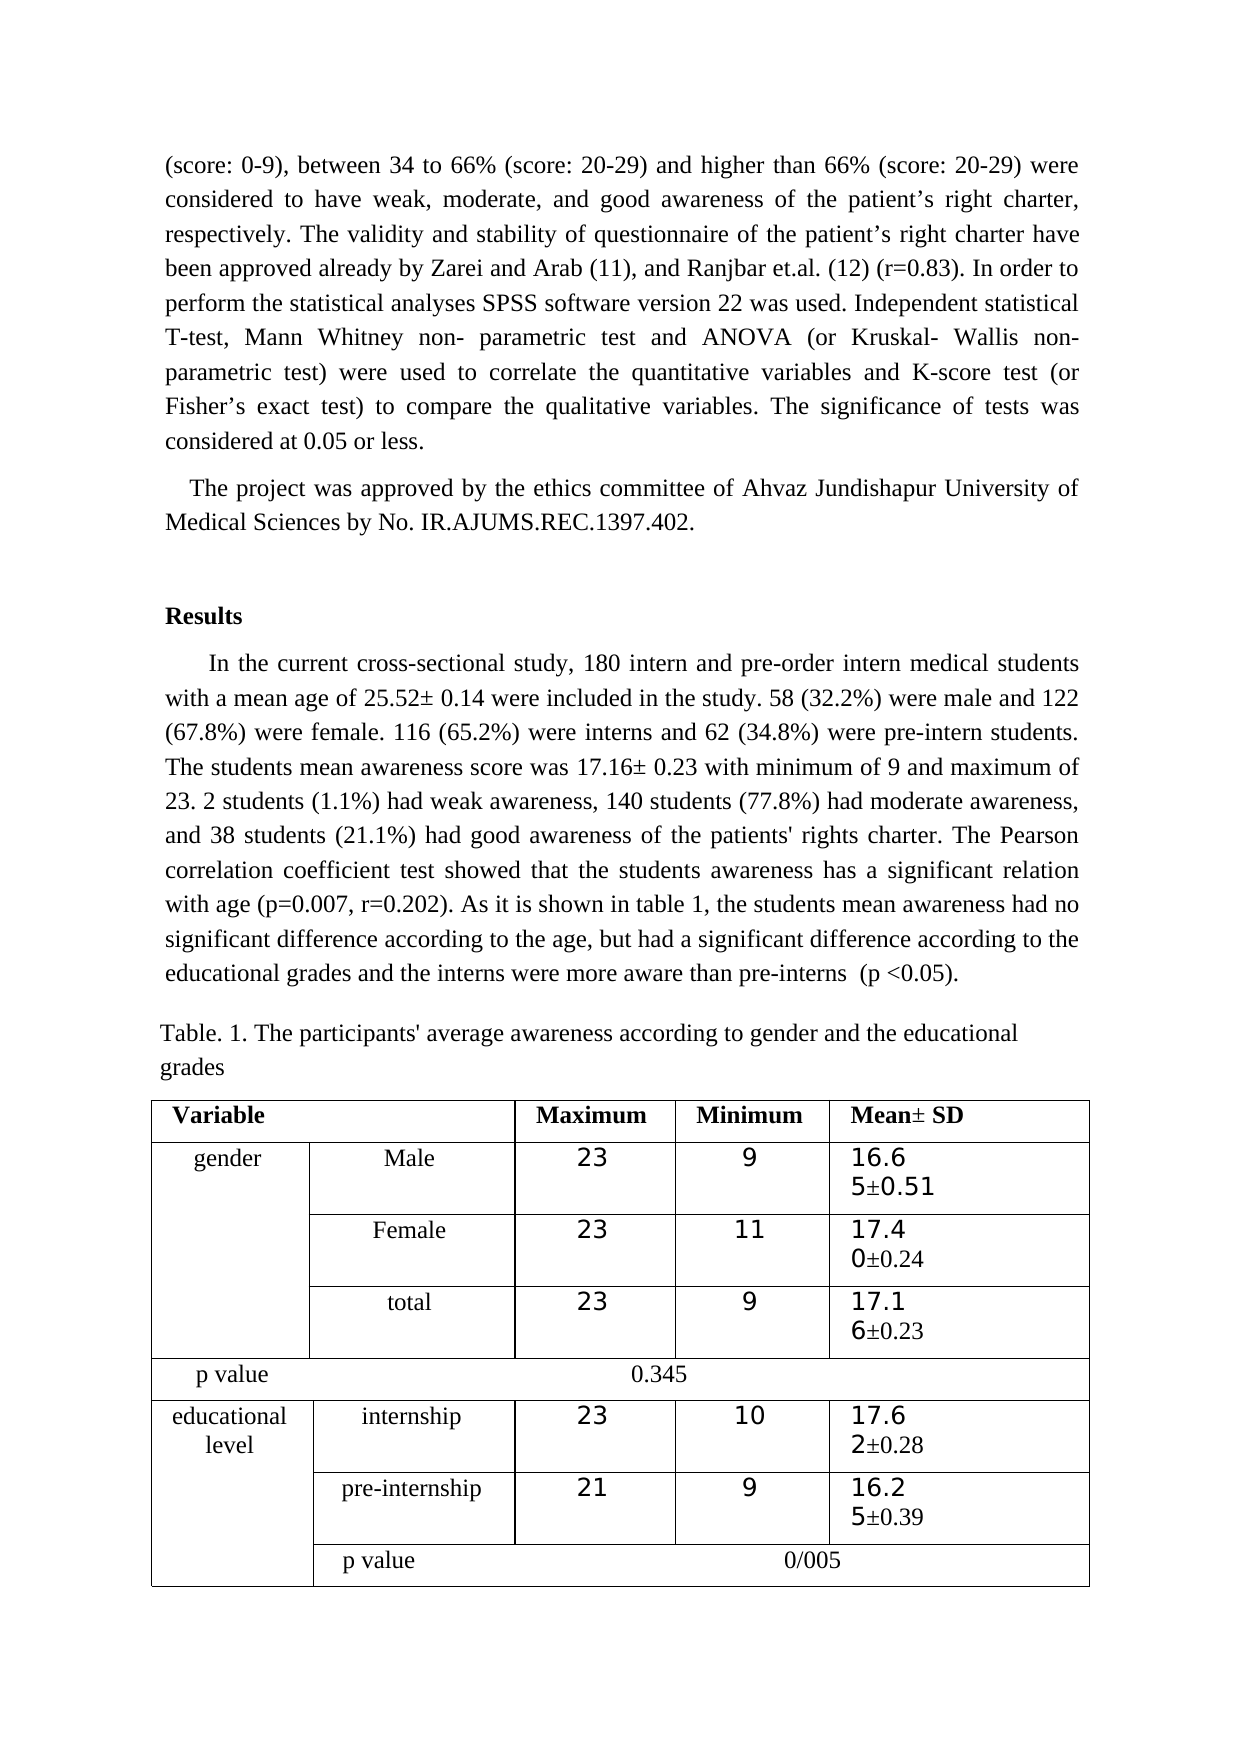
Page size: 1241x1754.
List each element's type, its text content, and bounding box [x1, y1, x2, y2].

table_cell p value 0.345 [152, 1359, 1089, 1400]
table_cell 23 [516, 1215, 675, 1286]
table_cell pre-internship [314, 1473, 514, 1544]
table_cell 23 [516, 1401, 675, 1472]
text Table. 1. The participants' average awareness according to gender and the educational grades [160, 1018, 1075, 1081]
table_cell [990, 1473, 1089, 1544]
text In the current cross-sectional study, 180 intern and pre-order intern medical students with a mean age of 25.52 0.14 were included in the study. 58 (32.2%) were male and 122 (67.8%) were female. 116 (65.2%) were interns and 62 (34.8%) were pre-intern students. The students mean awareness score was 17.16 0.23 with minimum of 9 and maximum of 23. 2 students (1.1%) had weak awareness, 140 students (77.8%) had moderate awareness, and 38 students (21.1%) had good awareness of the patients' rights charter. The Pearson correlation coefficient test showed that the students awareness has a significant relation with age (p=0.007, r=0.202). As it is shown in table 1, the students mean awareness had no significant difference according to the age, but had a significant difference according to the educational grades and the interns were more aware than pre-interns (p <0.05). [165, 648, 1080, 987]
table_cell 17.40±0.24 [830, 1215, 990, 1286]
table_cell [990, 1401, 1089, 1472]
text The project was approved by the ethics committee of Ahvaz Jundishapur University of Medical Sciences by No. IR.AJUMS.REC.1397.402. [165, 473, 1080, 536]
table_cell 11 [676, 1215, 829, 1286]
table_cell Female [310, 1215, 514, 1286]
table_cell 16.65±0.51 [830, 1143, 990, 1214]
table_cell [990, 1287, 1089, 1358]
table_header Mean SD [830, 1101, 1089, 1142]
table_cell p value 0/005 [314, 1545, 1089, 1586]
table_header Variable [152, 1101, 514, 1142]
table_cell total [310, 1287, 514, 1358]
table_cell gender [152, 1143, 309, 1358]
table_cell 23 [516, 1143, 675, 1214]
table_cell Male [310, 1143, 514, 1214]
table_cell educational level [152, 1401, 313, 1586]
table_cell 16.25±0.39 [830, 1473, 990, 1544]
table_header Maximum [516, 1101, 675, 1142]
table_cell 23 [516, 1287, 675, 1358]
table_cell 9 [676, 1287, 829, 1358]
table_header Minimum [676, 1101, 829, 1142]
table_cell 17.62±0.28 [830, 1401, 990, 1472]
table_cell 9 [676, 1473, 829, 1544]
table_cell 21 [516, 1473, 675, 1544]
text Results [165, 601, 1080, 630]
table_cell internship [314, 1401, 514, 1472]
table_cell [990, 1143, 1089, 1214]
table_cell 9 [676, 1143, 829, 1214]
table_cell [990, 1215, 1089, 1286]
table_cell 10 [676, 1401, 829, 1472]
table_cell 17.16±0.23 [830, 1287, 990, 1358]
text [165, 150, 1080, 454]
